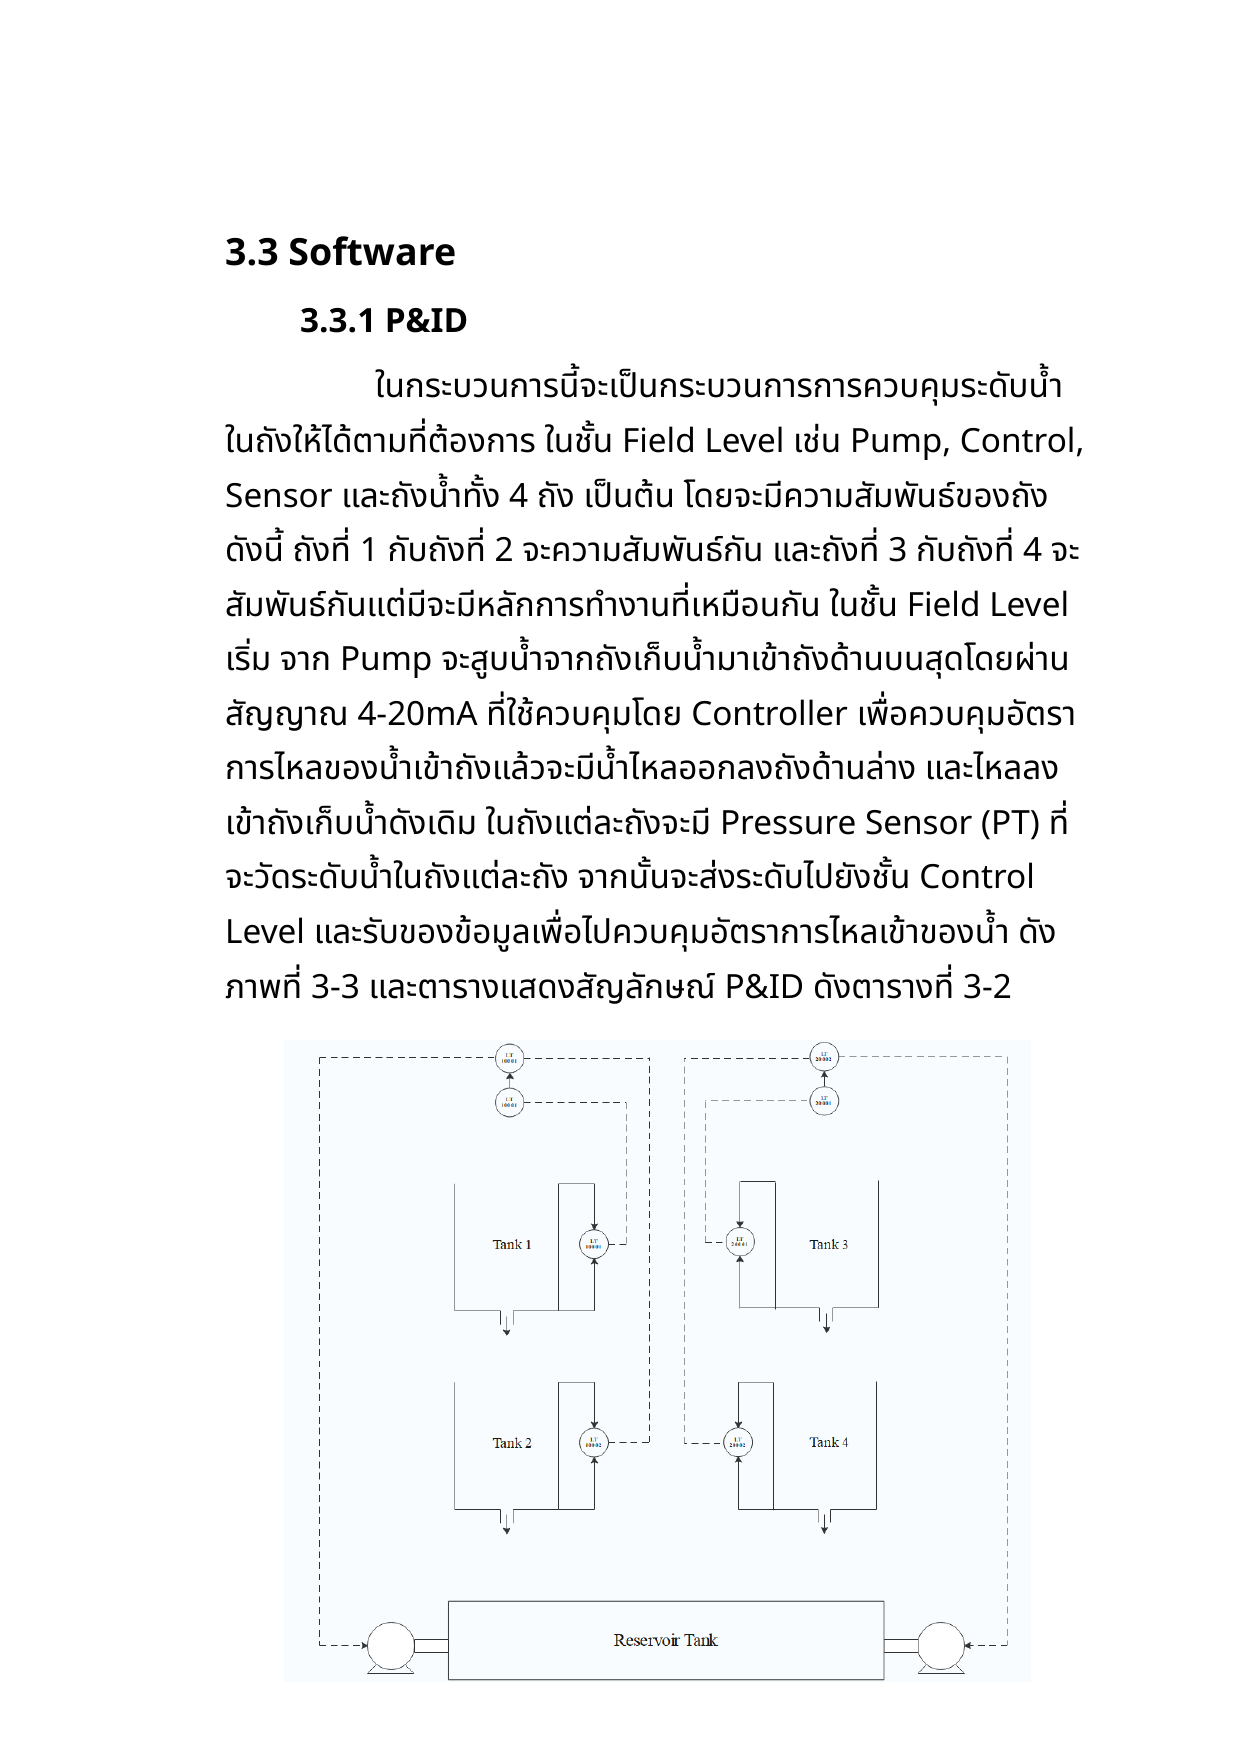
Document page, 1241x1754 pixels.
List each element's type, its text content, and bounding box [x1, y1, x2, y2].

text ในกระบวนการนี้จะเป็นกระบวนการการควบคุมระดับน้ำในถังให้ได้ตามที่ต้องการ ในชั้น Field Level เช่น Pump, Control, Sensor และถังน้ำทั้ง 4 ถัง เป็นต้น โดยจะมีความสัมพันธ์ของถังดังนี้ ถังที่ 1 กับถังที่ 2 จะความสัมพันธ์กัน และถังที่ 3 กับถังที่ 4 จะสัมพันธ์กันแต่มีจะมีหลักการทำงานที่เหมือนกัน ในชั้น Field Level เริ่ม จาก Pump จะสูบน้ำจากถังเก็บน้ำมาเข้าถังด้านบนสุดโดยผ่าน สัญญาณ 4-20mA ที่ใช้ควบคุมโดย Controller เพื่อควบคุมอัตราการไหลของน้ำเข้าถังแล้วจะมีน้ำไหลออกลงถังด้านล่าง และไหลลงเข้าถังเก็บน้ำดังเดิม ในถังแต่ละถังจะมี Pressure Sensor (PT) ที่จะวัดระดับน้ำในถังแต่ละถัง จากนั้นจะส่งระดับไปยังชั้น Control Level และรับของข้อมูลเพื่อไปควบคุมอัตราการไหลเข้าของน้ำ ดังภาพที่ 3-3 และตารางแสดงสัญลักษณ์ P&ID ดังตารางที่ 3-2 [225, 362, 1090, 1013]
picture [283, 1040, 1032, 1682]
text 3.3.1 P&ID [225, 297, 1090, 342]
text 3.3 Software [225, 225, 1090, 276]
